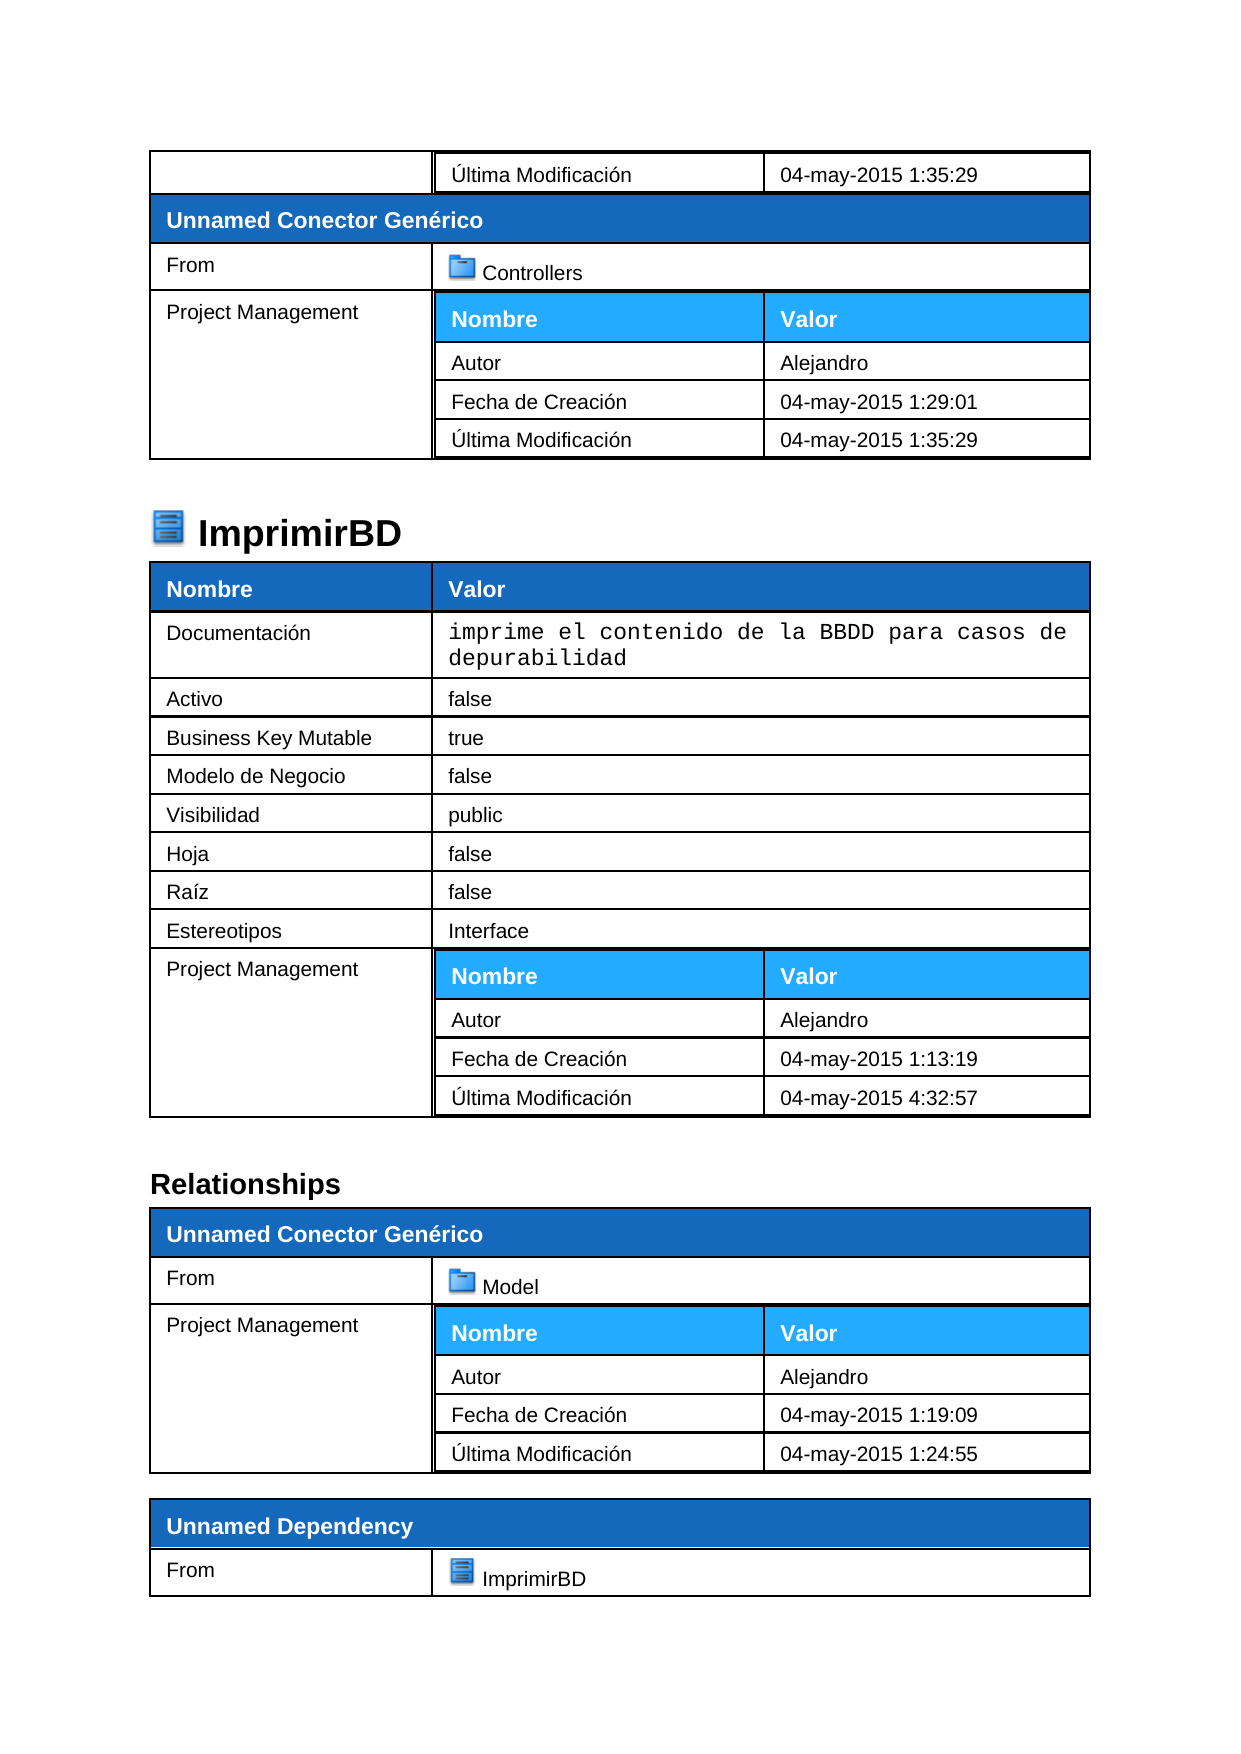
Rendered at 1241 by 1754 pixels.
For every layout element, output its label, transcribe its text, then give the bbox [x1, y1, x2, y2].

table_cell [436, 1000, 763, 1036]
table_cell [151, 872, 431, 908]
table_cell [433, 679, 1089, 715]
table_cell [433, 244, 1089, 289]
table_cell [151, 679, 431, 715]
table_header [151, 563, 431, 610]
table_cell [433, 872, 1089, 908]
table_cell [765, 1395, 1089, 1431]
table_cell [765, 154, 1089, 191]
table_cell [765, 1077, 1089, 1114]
picture [150, 509, 188, 547]
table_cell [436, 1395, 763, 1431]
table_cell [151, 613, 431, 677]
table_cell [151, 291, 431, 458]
picture [448, 1557, 477, 1586]
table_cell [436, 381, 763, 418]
picture [448, 252, 477, 281]
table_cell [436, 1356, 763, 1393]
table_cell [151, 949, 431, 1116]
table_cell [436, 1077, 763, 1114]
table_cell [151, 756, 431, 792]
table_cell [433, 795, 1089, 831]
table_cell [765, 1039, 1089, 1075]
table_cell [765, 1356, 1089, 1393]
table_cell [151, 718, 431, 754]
picture [448, 1266, 477, 1295]
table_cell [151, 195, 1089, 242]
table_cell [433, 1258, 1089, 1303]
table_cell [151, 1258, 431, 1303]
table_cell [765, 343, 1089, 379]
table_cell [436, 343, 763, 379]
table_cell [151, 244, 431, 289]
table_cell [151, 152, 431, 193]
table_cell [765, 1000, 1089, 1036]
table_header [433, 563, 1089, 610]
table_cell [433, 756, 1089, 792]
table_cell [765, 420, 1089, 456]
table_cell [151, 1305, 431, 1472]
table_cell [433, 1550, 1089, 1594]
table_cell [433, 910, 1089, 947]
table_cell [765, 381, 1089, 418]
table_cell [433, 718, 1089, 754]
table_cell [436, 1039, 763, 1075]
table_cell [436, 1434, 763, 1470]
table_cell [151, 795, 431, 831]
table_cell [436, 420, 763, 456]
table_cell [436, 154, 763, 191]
subtitle Relationships [150, 1167, 1090, 1200]
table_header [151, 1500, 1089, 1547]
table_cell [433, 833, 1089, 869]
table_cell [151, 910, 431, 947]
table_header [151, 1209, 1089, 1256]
subtitle ImprimirBD [150, 509, 1090, 555]
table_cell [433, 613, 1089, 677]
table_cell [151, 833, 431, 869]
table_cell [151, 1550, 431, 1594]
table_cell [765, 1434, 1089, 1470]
